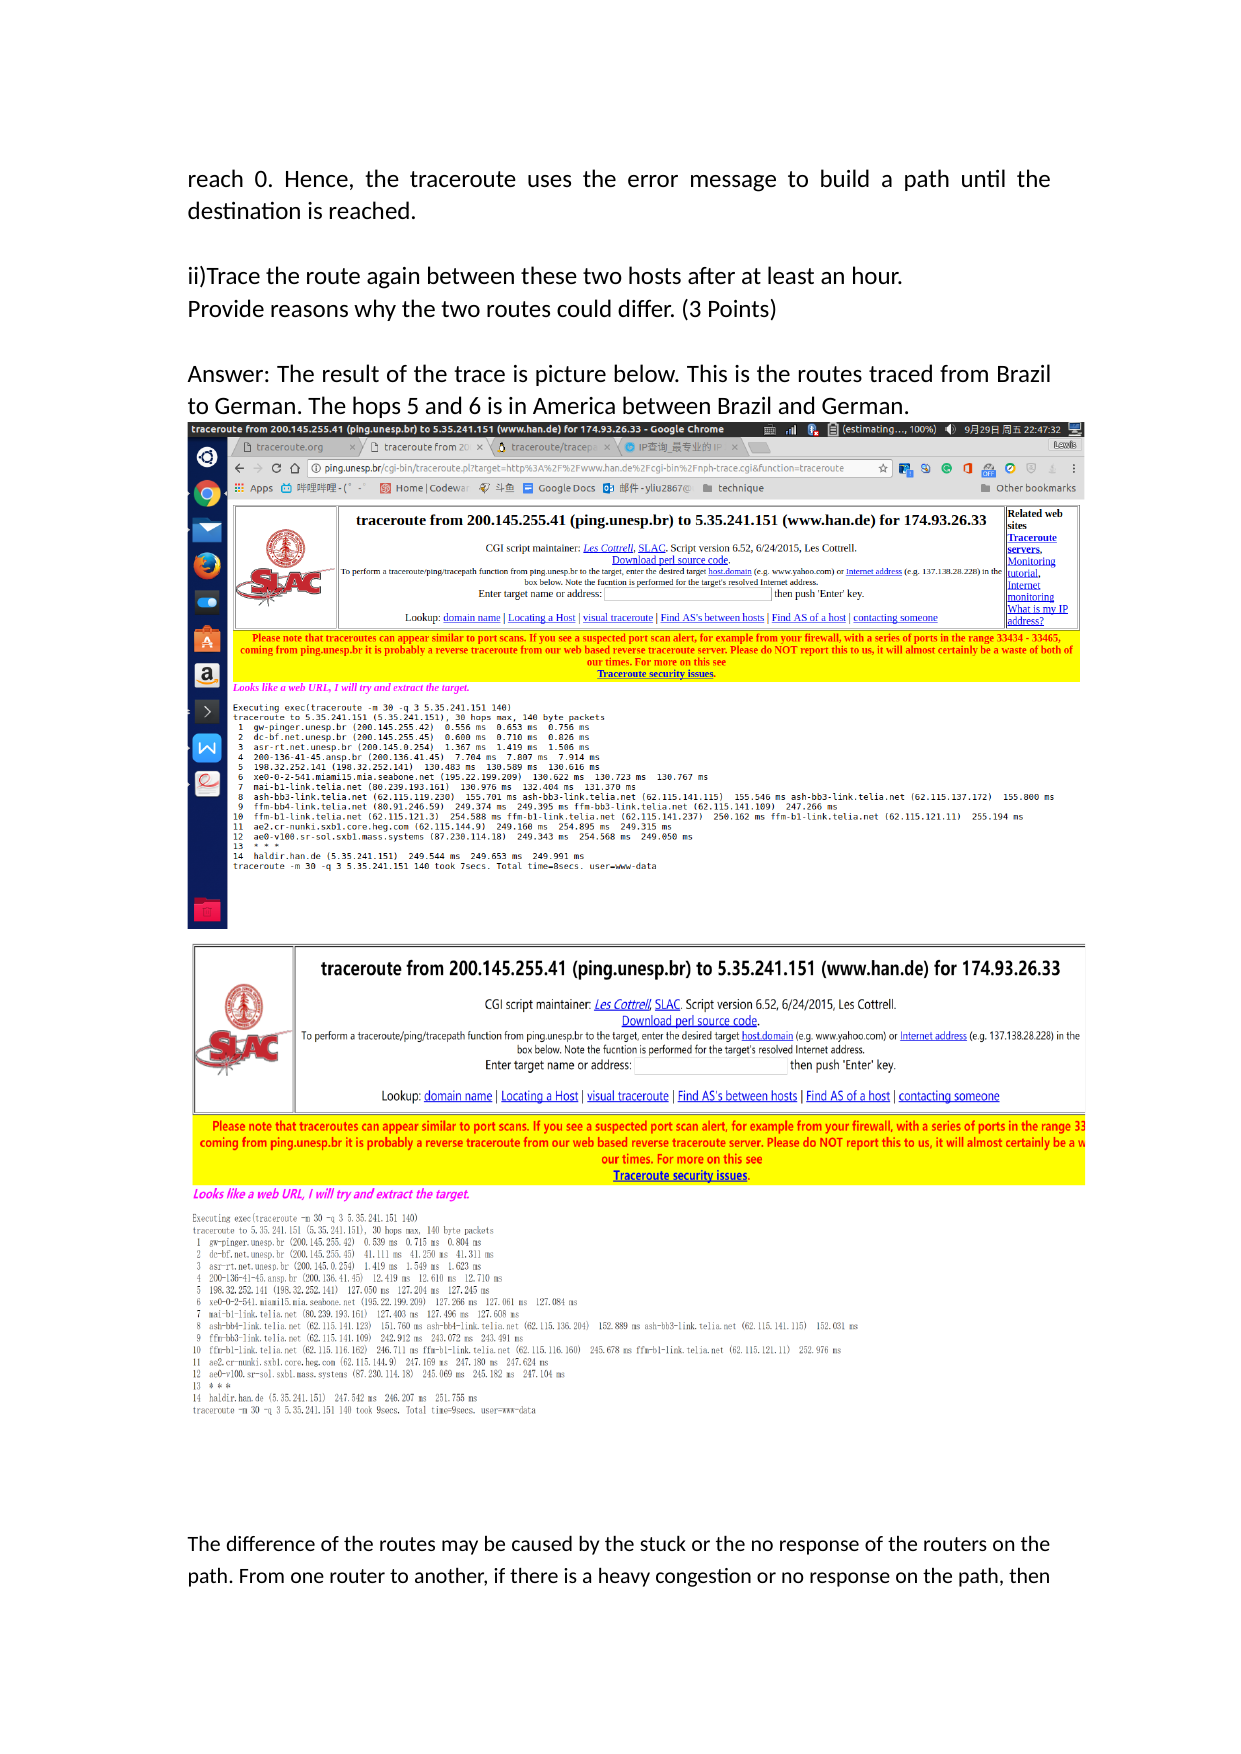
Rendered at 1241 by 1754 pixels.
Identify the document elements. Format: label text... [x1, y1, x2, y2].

text Provide reasons why the two routes could differ. (3 Points) [187, 292, 1053, 324]
picture [187, 942, 1086, 1448]
picture [187, 422, 1085, 929]
text ii)Trace the route again between these two hosts after at least an hour. [187, 259, 1053, 292]
text Answer: The result of the trace is picture below. This is the routes traced from Brazil to German. The hops 5 and 6 is in America between Brazil and German. [187, 357, 1053, 422]
